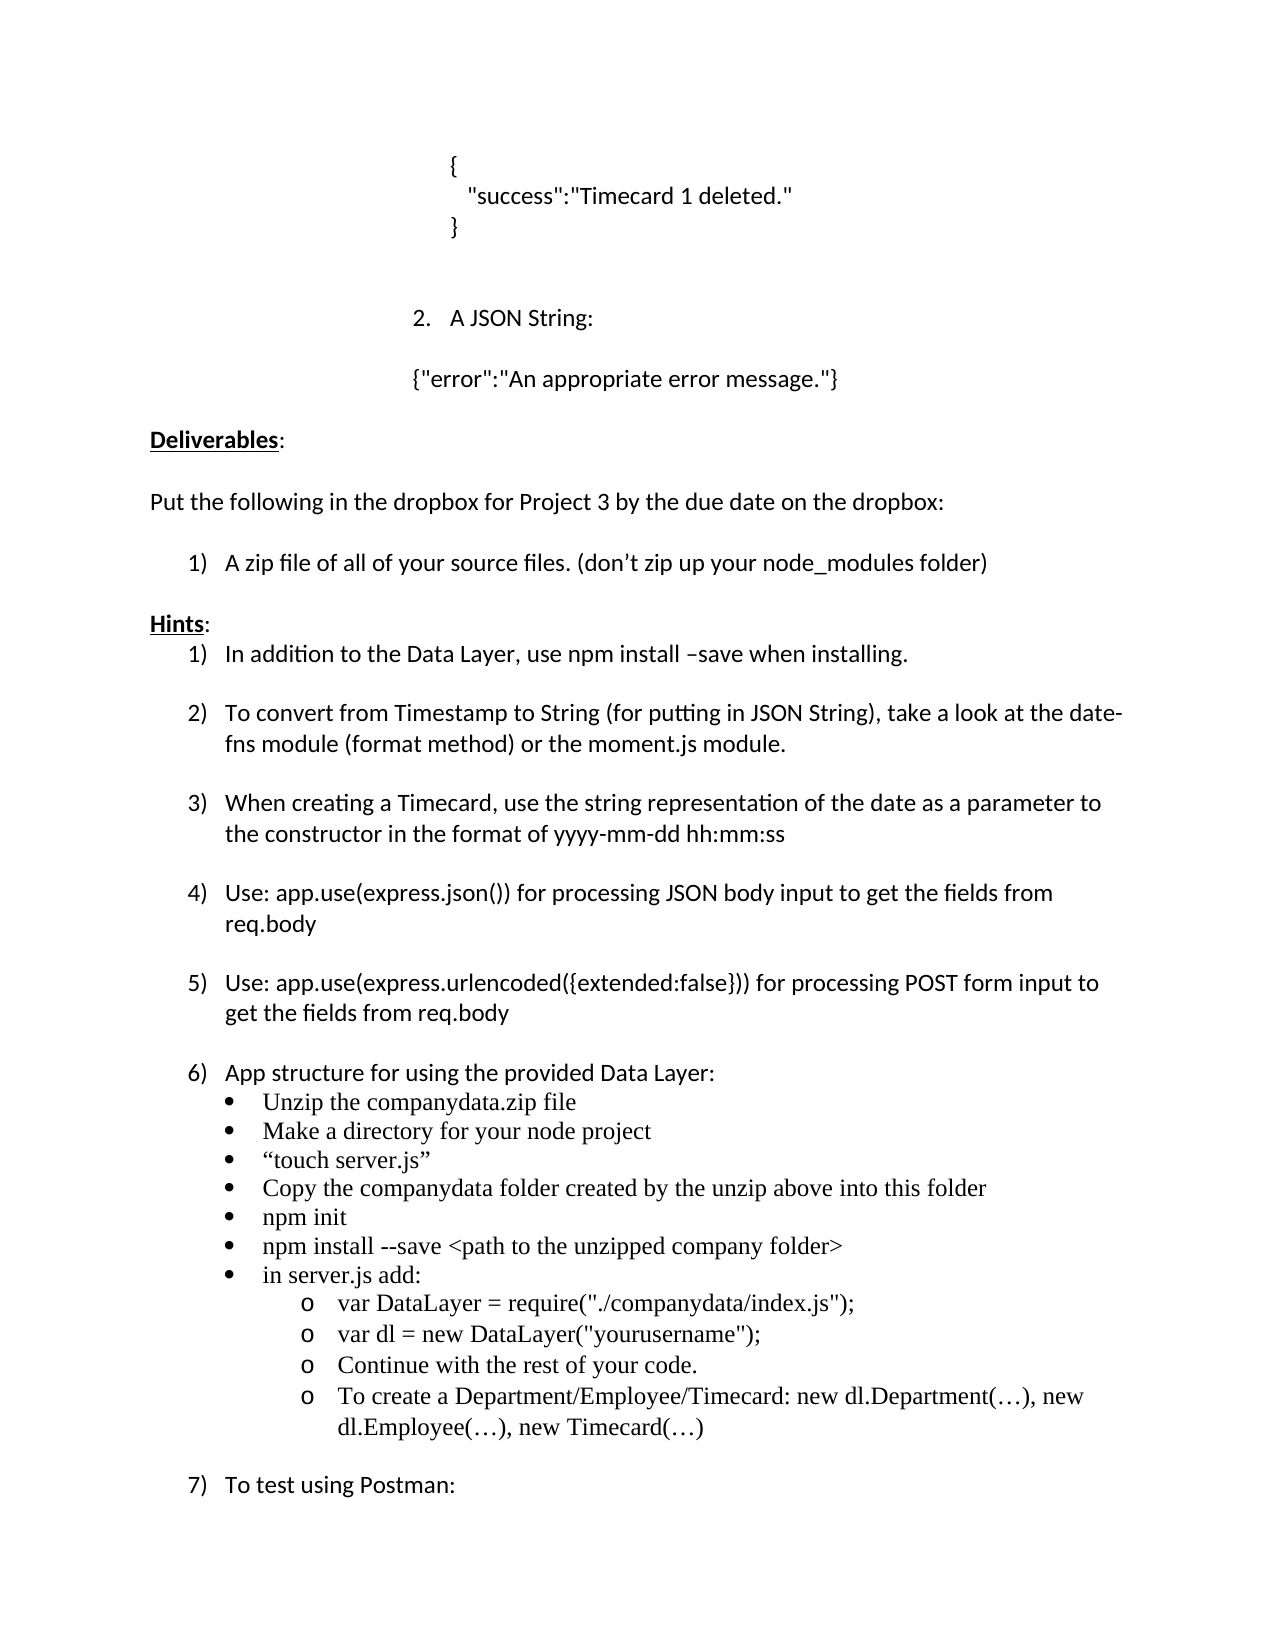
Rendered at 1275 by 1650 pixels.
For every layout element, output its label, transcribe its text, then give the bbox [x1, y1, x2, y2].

list Use: app.use(express.urlencoded({extended:false})) for processing POST form input to get the fields from req.body [187, 967, 1125, 1057]
list A zip file of all of your source files. (don’t zip up your node_modules folder) [187, 547, 1125, 577]
list Unzip the companydata.zip file [225, 1087, 1125, 1116]
list Deliverables: [150, 425, 1125, 455]
text {"error":"An appropriate error message."} [337, 364, 1125, 394]
text Put the following in the dropbox for Project 3 by the due date on the dropbox: [150, 486, 1125, 516]
list var DataLayer = require("./companydata/index.js"); [300, 1288, 1125, 1319]
list in server.js add: [225, 1260, 1125, 1288]
list var dl = new DataLayer("yourusername"); [300, 1319, 1125, 1350]
list “touch server.js” [225, 1145, 1125, 1173]
list Copy the companydata folder created by the unzip above into this folder [225, 1173, 1125, 1202]
list In addition to the Data Layer, use npm install –save when installing. [187, 638, 1125, 698]
list To create a Department/Employee/Timecard: new dl.Department(…), new dl.Employee(…), new Timecard(…) [300, 1381, 1125, 1469]
text { "success":"Timecard 1 deleted." } [450, 150, 1125, 242]
list A JSON String: [412, 303, 1125, 333]
list npm install --save <path to the unzipped company folder> [225, 1231, 1125, 1260]
list npm init [225, 1202, 1125, 1231]
list Continue with the rest of your code. [300, 1350, 1125, 1381]
list Hints: [150, 608, 1125, 638]
list To convert from Timestamp to String (for putting in JSON String), take a look at the date-fns module (format method) or the moment.js module. [187, 698, 1125, 787]
list App structure for using the provided Data Layer: [187, 1057, 1125, 1087]
list When creating a Timecard, use the string representation of the date as a parameter to the constructor in the format of yyyy-mm-dd hh:mm:ss [187, 787, 1125, 877]
list Make a directory for your node project [225, 1116, 1125, 1145]
list To test using Postman: [187, 1469, 1125, 1500]
list Use: app.use(express.json()) for processing JSON body input to get the fields from req.body [187, 877, 1125, 967]
